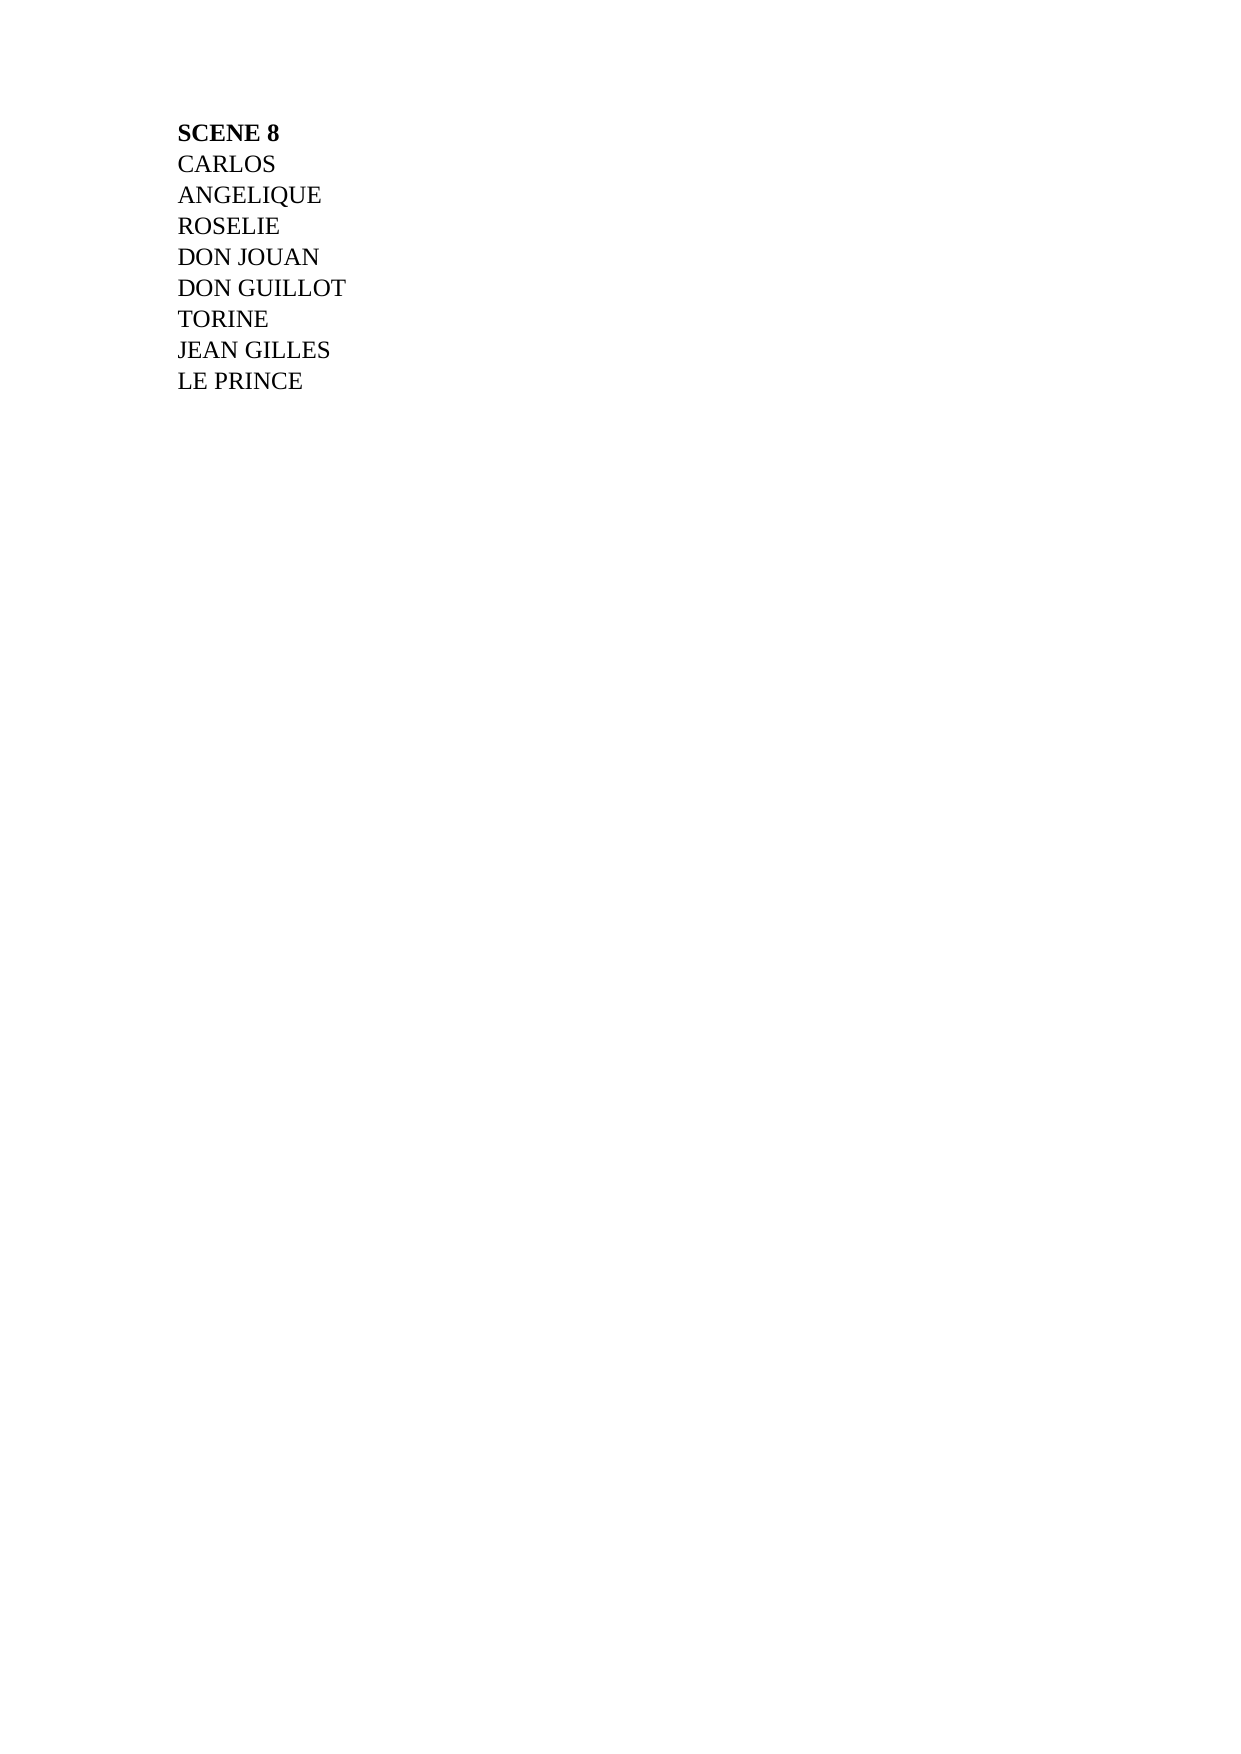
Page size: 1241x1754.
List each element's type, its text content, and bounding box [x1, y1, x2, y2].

text SCENE 8 CARLOS ANGELIQUE ROSELIE DON JOUAN DON GUILLOT TORINE JEAN GILLES LE PRINCE [177, 118, 1152, 395]
